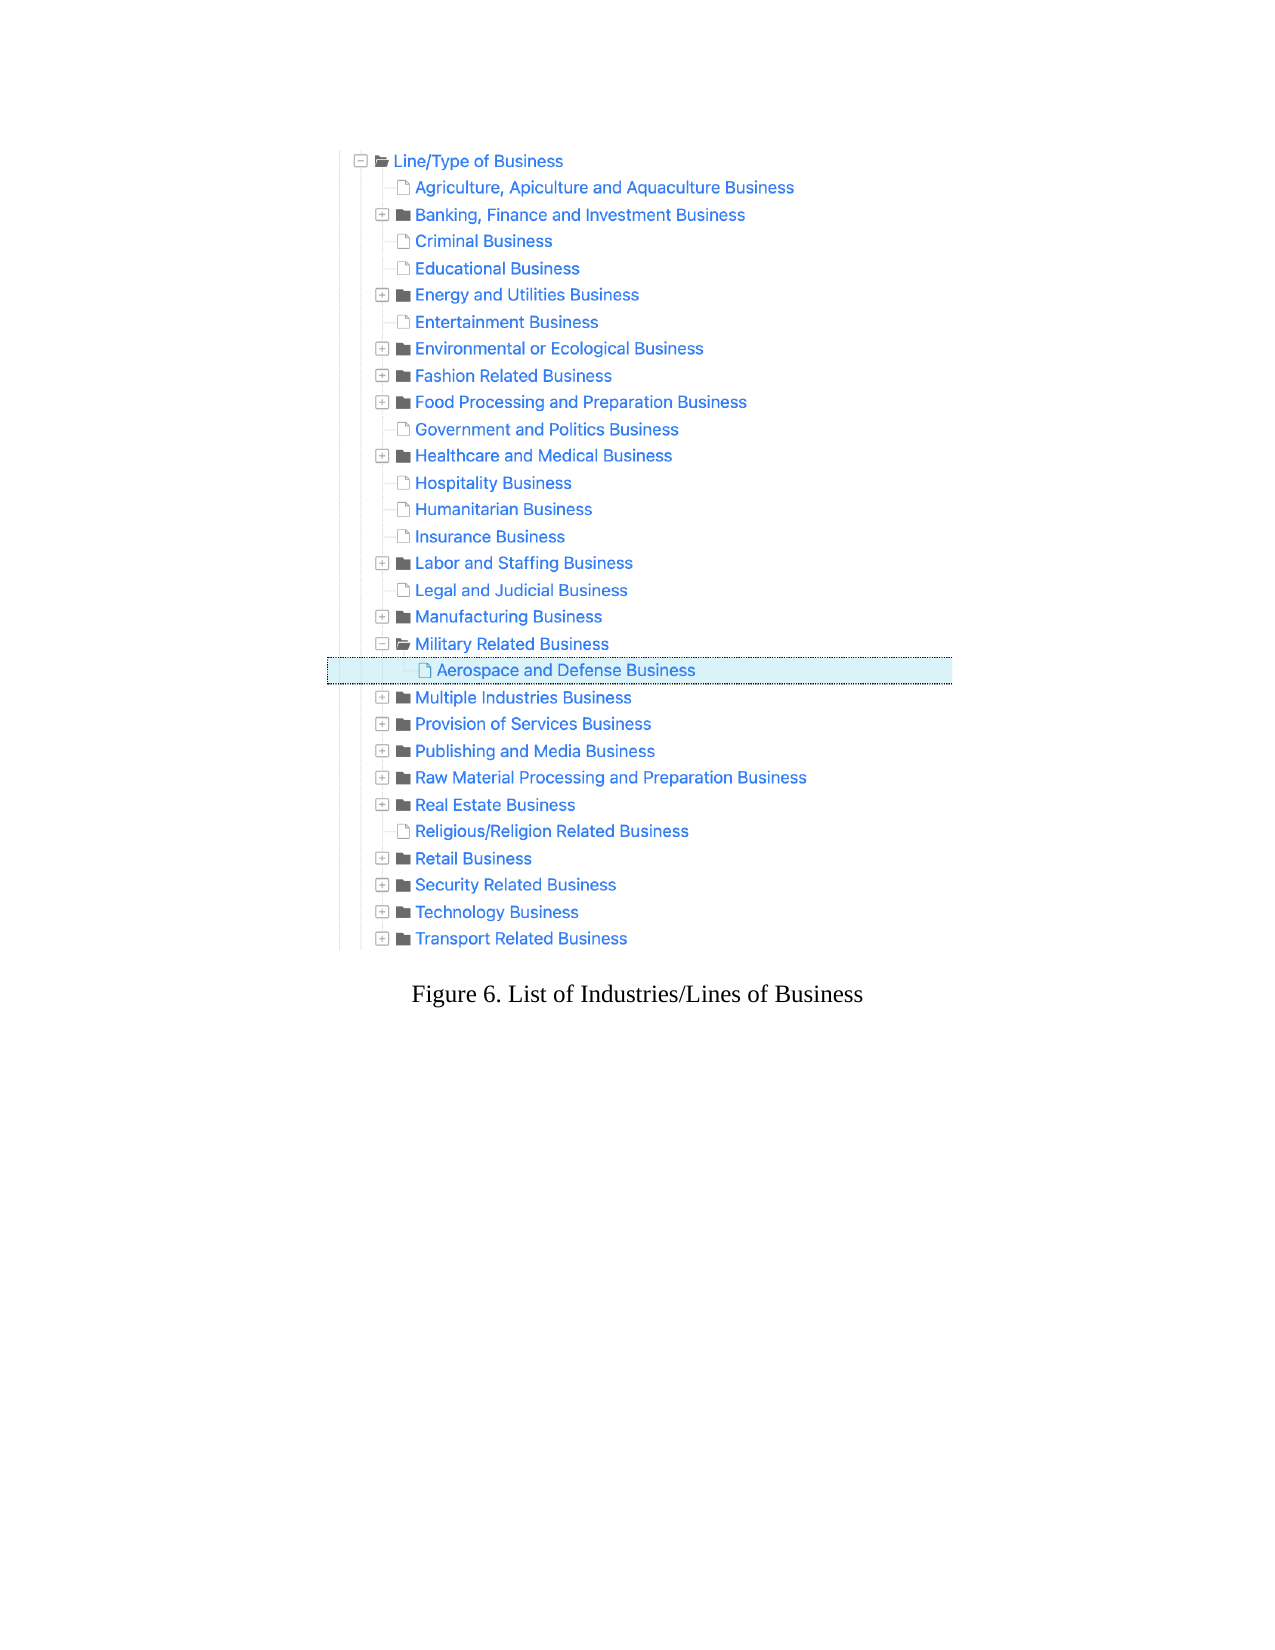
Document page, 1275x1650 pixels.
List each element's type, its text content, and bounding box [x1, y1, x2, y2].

text Figure 6. List of Industries/Lines of Business [150, 979, 1125, 1007]
picture [322, 150, 953, 950]
